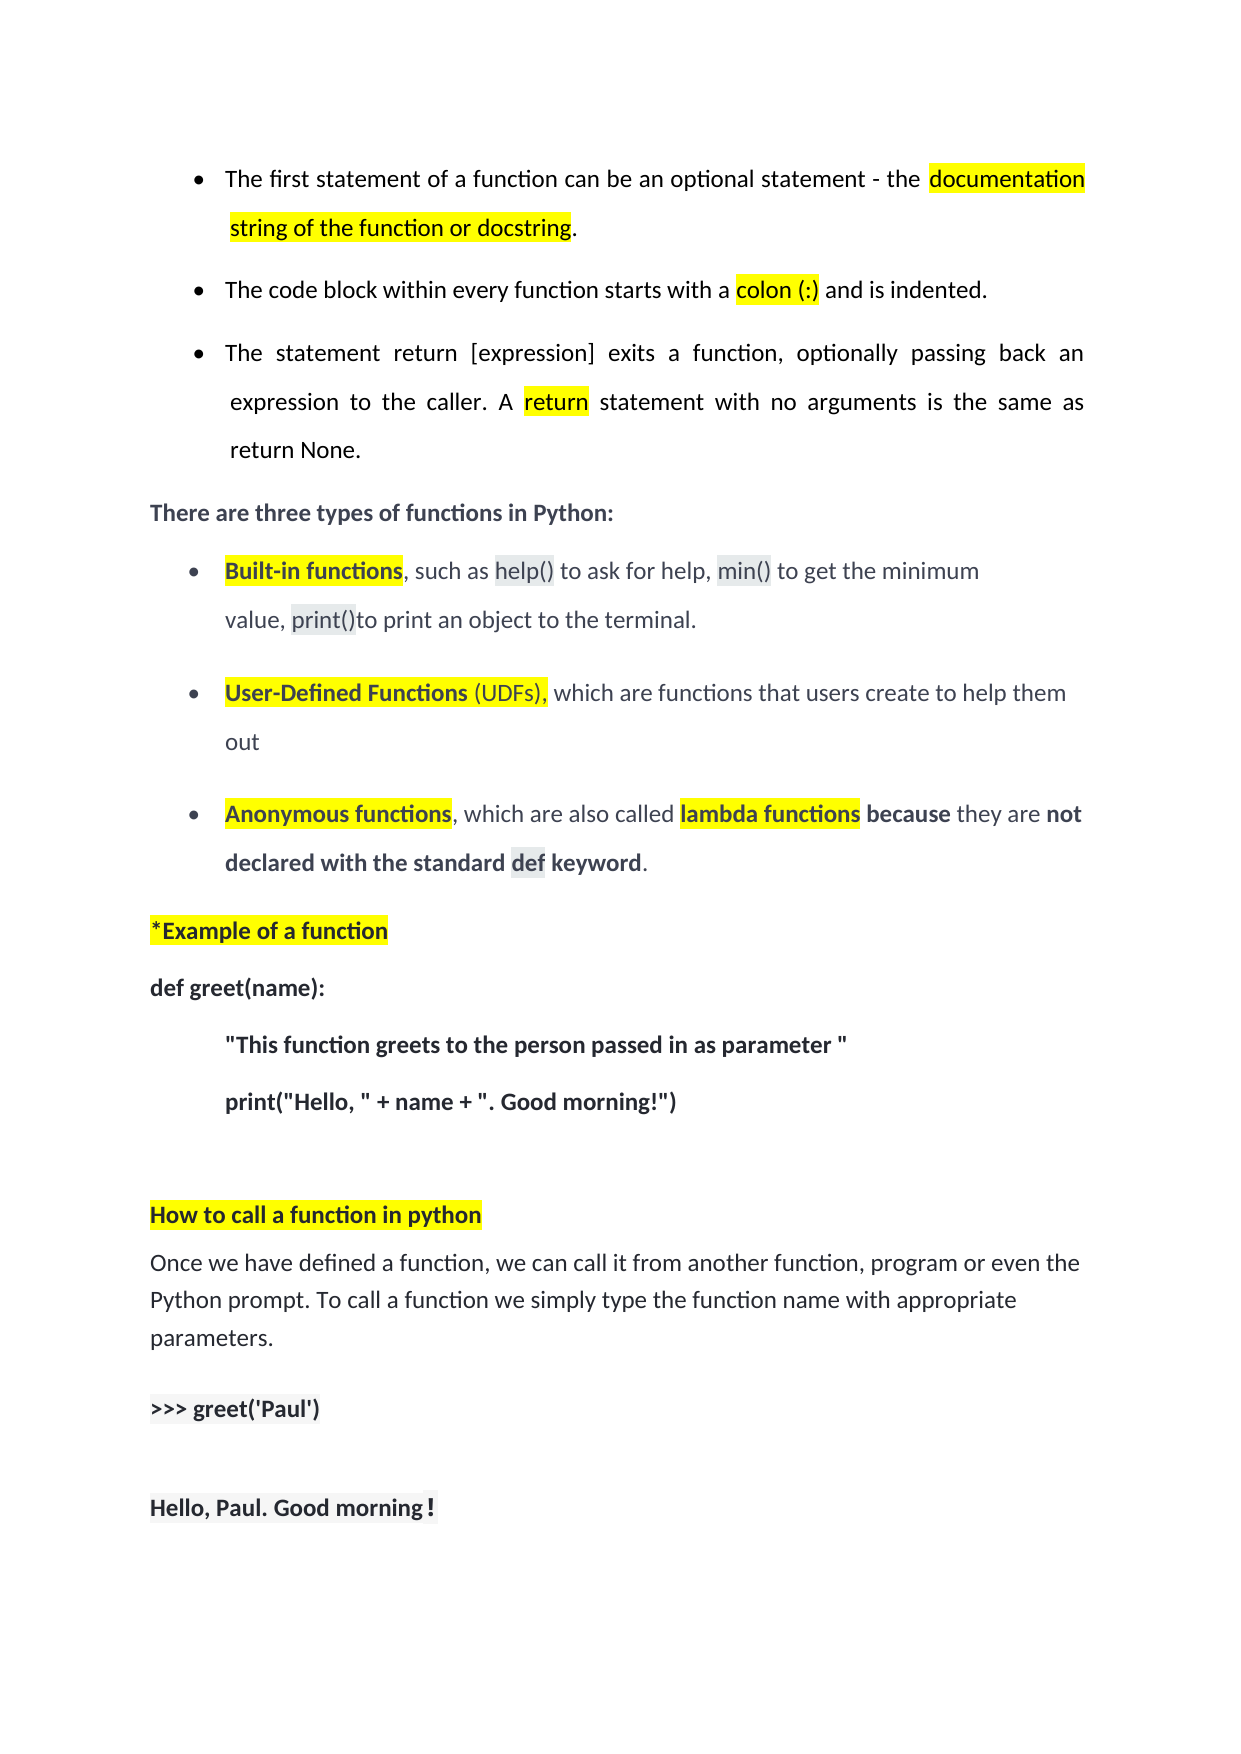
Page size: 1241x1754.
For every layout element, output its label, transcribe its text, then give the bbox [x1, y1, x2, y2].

list Anonymous functions, which are also called lambda functions because they are not declared with the standard def keyword. [187, 797, 1090, 879]
list The statement return [expression] exits a function, optionally passing back an expression to the caller. A return statement with no arguments is the same as return None. [192, 336, 1085, 466]
text >>> greet('Paul') [150, 1393, 1090, 1425]
text def greet(name): [150, 971, 1090, 1003]
text Once we have defined a function, we can call it from another function, program or even the Python prompt. To call a function we simply type the function name with appropriate parameters. [150, 1246, 1090, 1353]
text print("Hello, " + name + ". Good morning!") [150, 1085, 1090, 1117]
text Hello, Paul. Good morning! [150, 1475, 1090, 1540]
list Built-in functions, such as help() to ask for help, min() to get the minimum value, print()to print an object to the terminal. [187, 554, 1090, 636]
text *Example of a function [150, 914, 1090, 946]
text There are three types of functions in Python: [150, 496, 1090, 529]
list The code block within every function starts with a colon (:) and is indented. [192, 273, 1085, 306]
text How to call a function in python [150, 1199, 1090, 1231]
text "This function greets to the person passed in as parameter " [150, 1028, 1090, 1060]
list The first statement of a function can be an optional statement - the documentation string of the function or docstring. [192, 162, 1085, 243]
list User-Defined Functions (UDFs), which are functions that users create to help them out [187, 676, 1090, 757]
